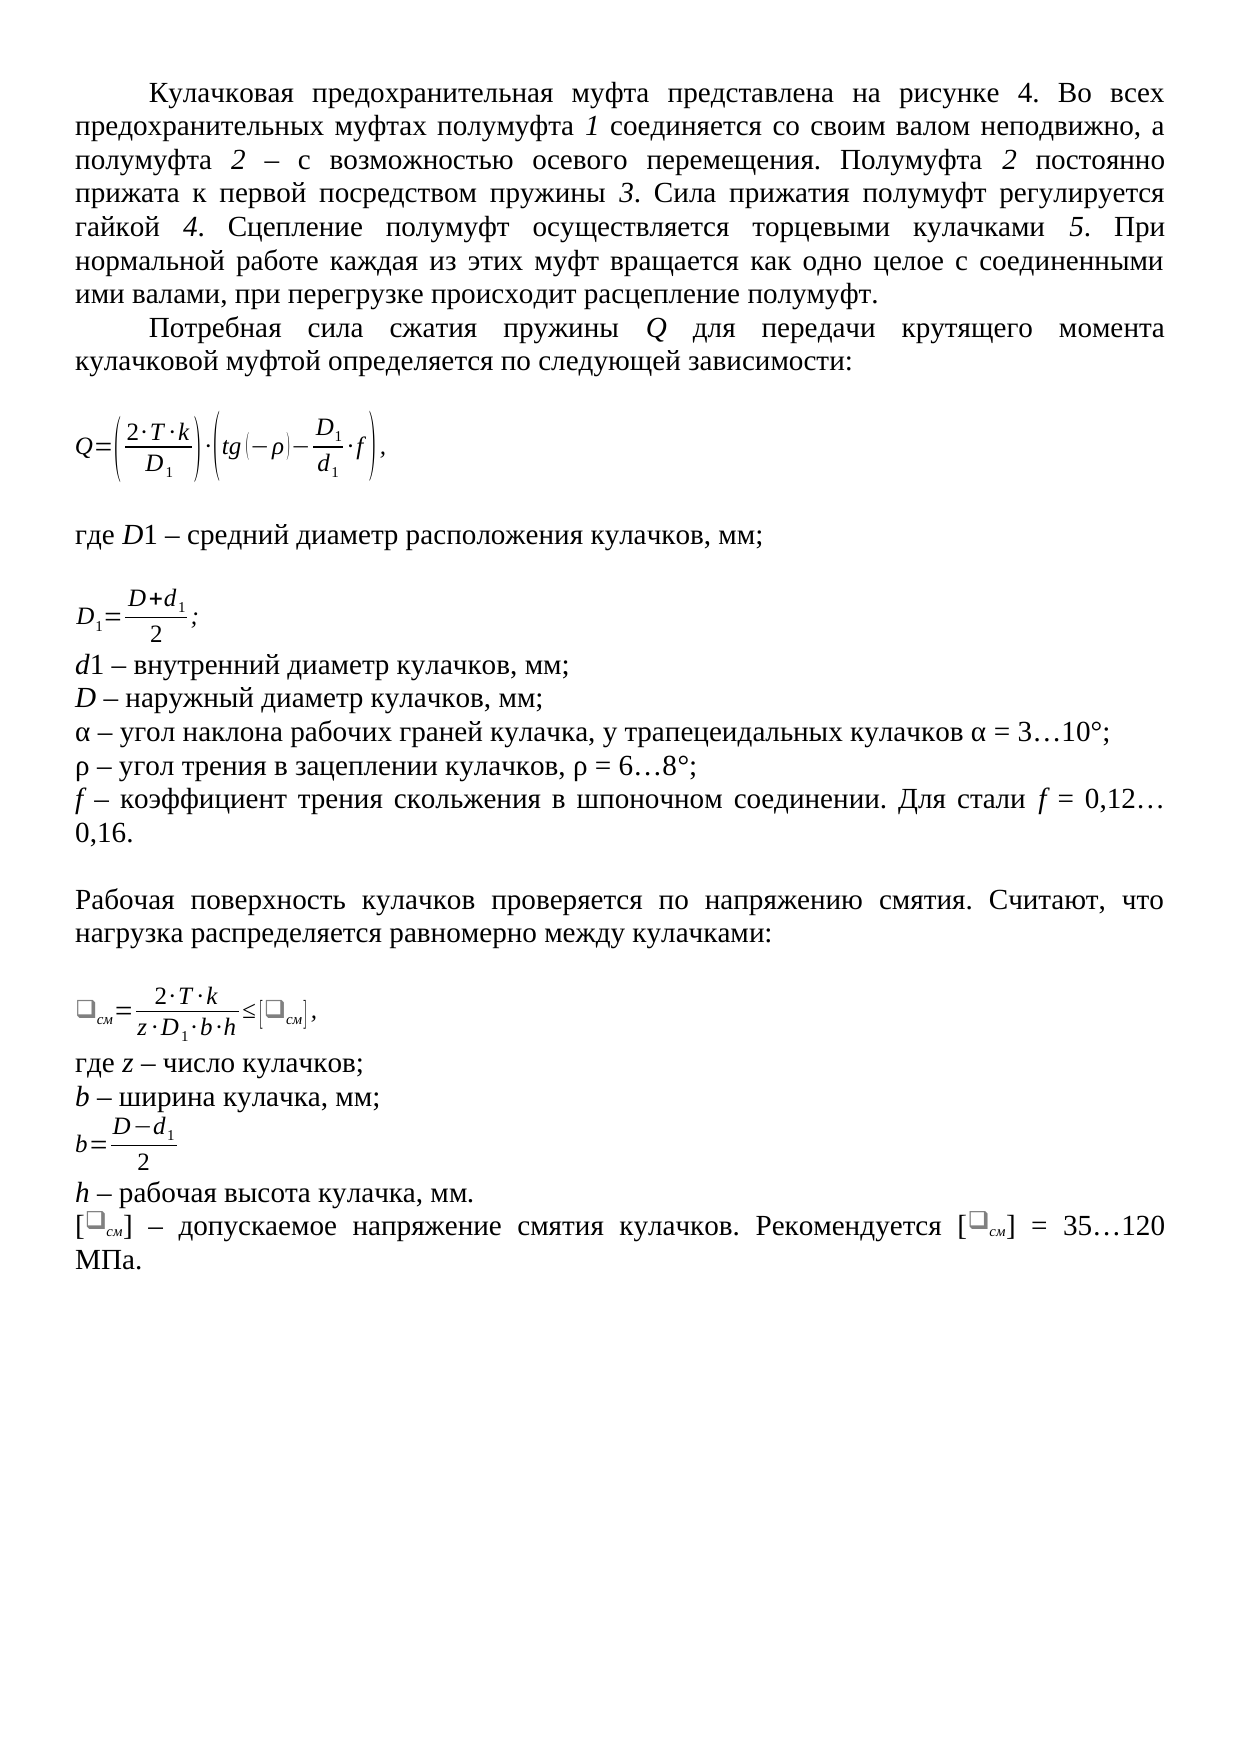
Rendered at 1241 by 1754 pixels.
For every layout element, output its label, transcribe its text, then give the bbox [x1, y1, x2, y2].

text Кулачковая предохранительная муфта представлена на рисунке 4. Во всех предохранительных муфтах полумуфта 1 соединяется со своим валом неподвижно, а полумуфта 2 – с возможностью осевого перемещения. Полумуфта 2 постоянно прижата к первой посредством пружины 3. Сила прижатия полумуфт регулируется гайкой 4. Сцепление полумуфт осуществляется торцевыми кулачками 5. При нормальной работе каждая из этих муфт вращается как одно целое с соединенными ими валами, при перегрузке происходит расцепление полумуфт. [75, 75, 1165, 310]
text ρ – угол трения в зацеплении кулачков, ρ = 6…8°; [75, 748, 1165, 781]
text [] – допускаемое напряжение смятия кулачков. Рекомендуется [] = 35…120 МПа. [75, 1208, 1165, 1276]
text Потребная сила сжатия пружины Q для передачи крутящего момента кулачковой муфтой определяется по следующей зависимости: [75, 310, 1165, 377]
text b – ширина кулачка, мм; [75, 1079, 1165, 1112]
text где D1 – средний диаметр расположения кулачков, мм; [75, 517, 1165, 551]
text f – коэффициент трения скольжения в шпоночном соединении. Для стали f = 0,12…0,16. [75, 781, 1165, 848]
text α – угол наклона рабочих граней кулачка, у трапецеидальных кулачков α = 3…10°; [75, 714, 1165, 748]
text где z – число кулачков; [75, 1045, 1165, 1079]
text h – рабочая высота кулачка, мм. [75, 1175, 1165, 1208]
text D – наружный диаметр кулачков, мм; [75, 681, 1165, 714]
text Рабочая поверхность кулачков проверяется по напряжению смятия. Считают, что нагрузка распределяется равномерно между кулачками: [75, 882, 1165, 949]
text d1 – внутренний диаметр кулачков, мм; [75, 647, 1165, 681]
